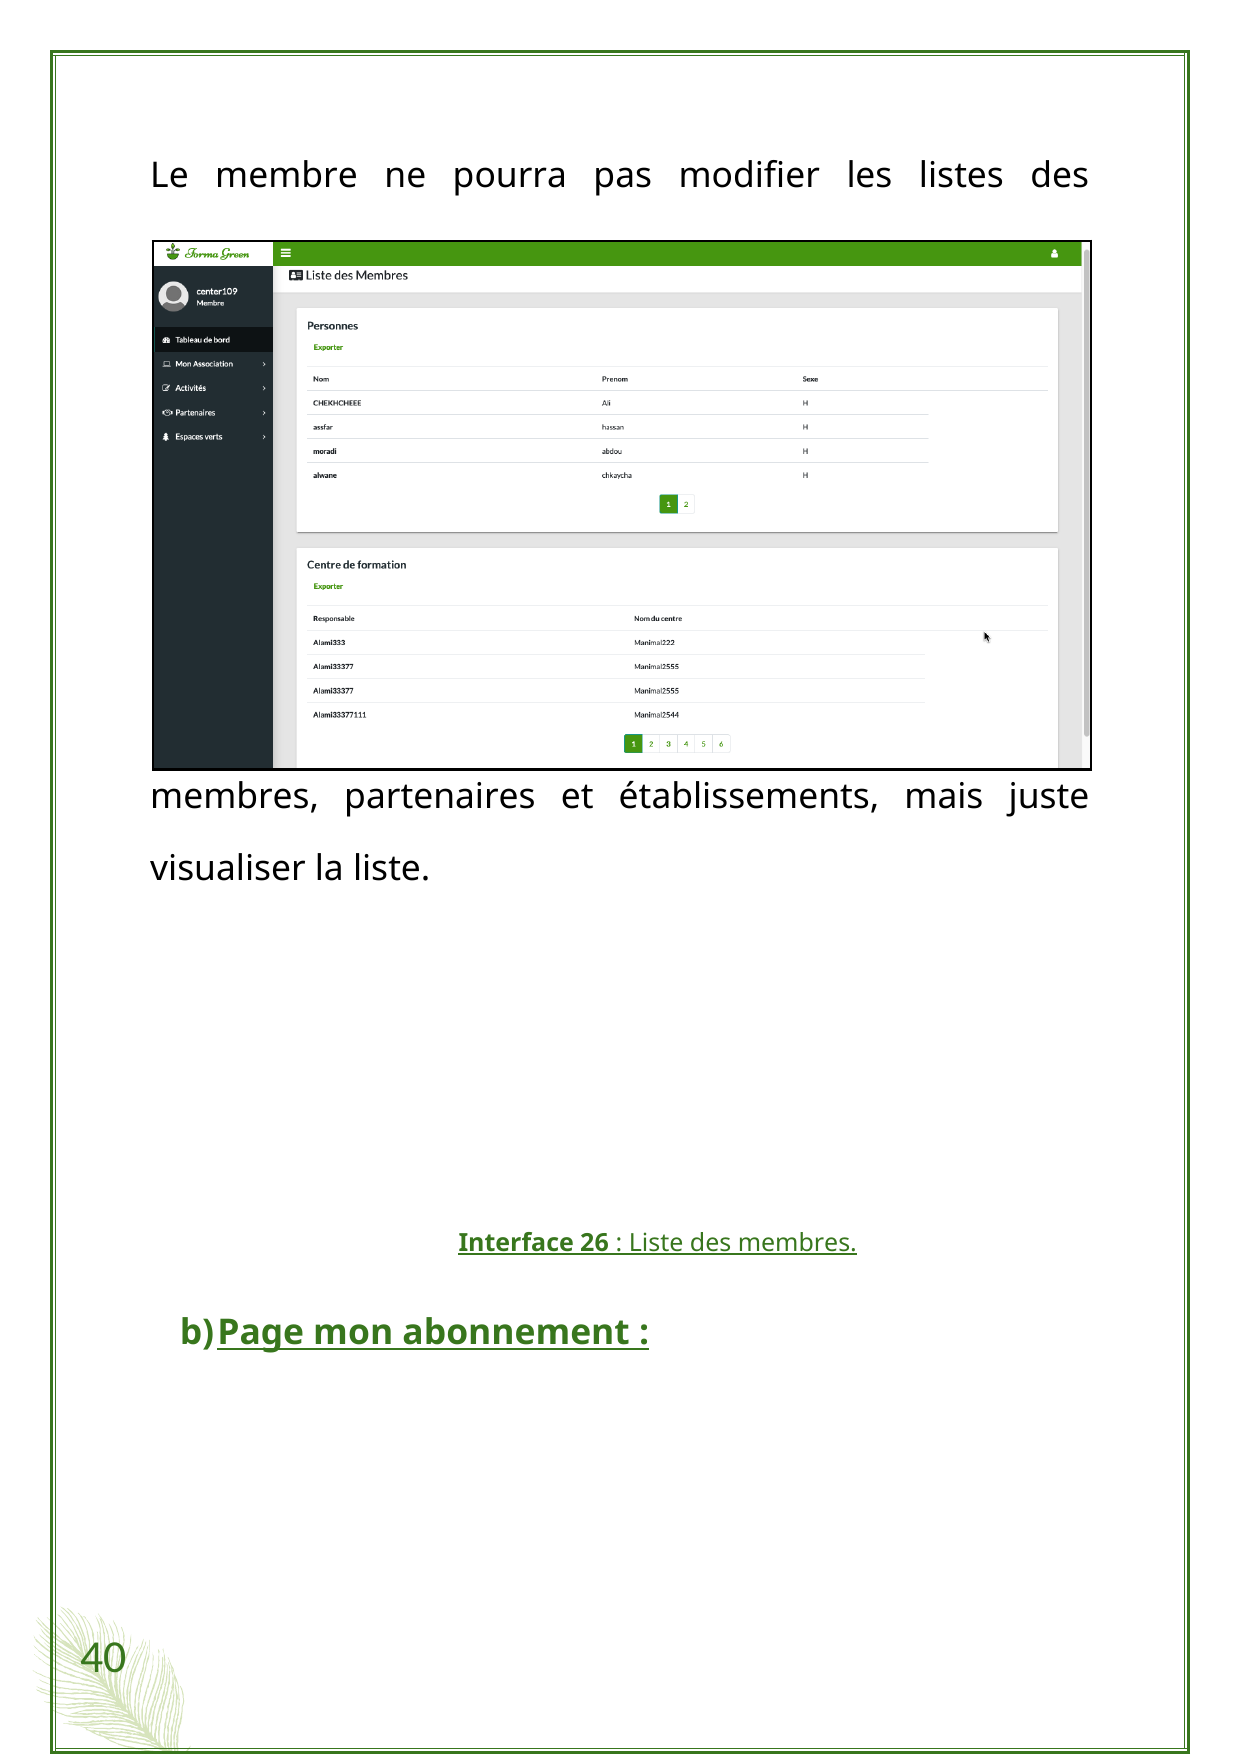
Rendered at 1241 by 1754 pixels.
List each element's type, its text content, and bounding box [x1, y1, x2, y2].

list Page mon abonnement : [179, 1307, 1090, 1355]
text Interface 26 : Liste des membres. [225, 1224, 1090, 1258]
picture [154, 242, 1090, 768]
